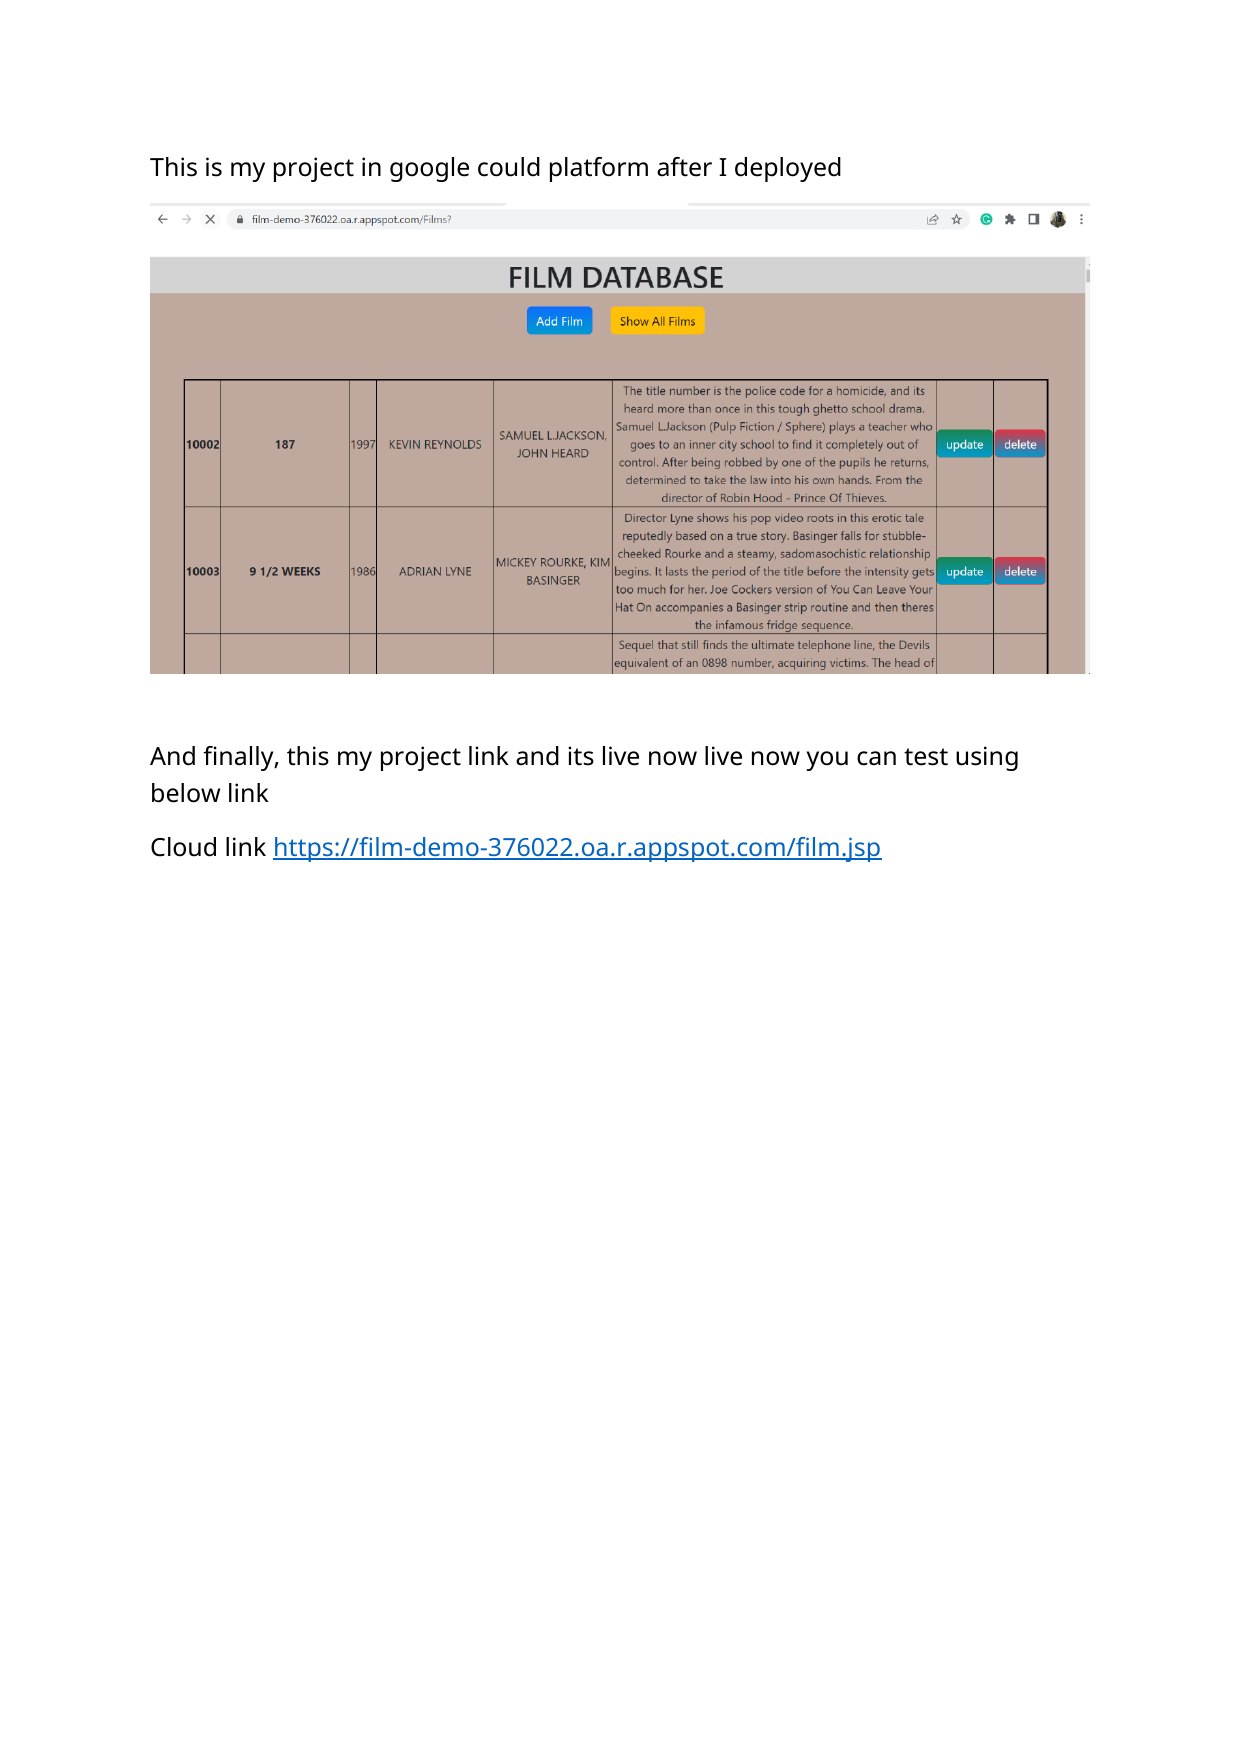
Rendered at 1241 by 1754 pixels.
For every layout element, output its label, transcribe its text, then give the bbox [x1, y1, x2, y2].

text Cloud link https://film-demo-376022.oa.r.appspot.com/film.jsp [150, 829, 1090, 863]
text And finally, this my project link and its live now live now you can test using below link [150, 739, 1090, 810]
picture [150, 203, 1091, 674]
text This is my project in google could platform after I deployed [150, 150, 1090, 184]
